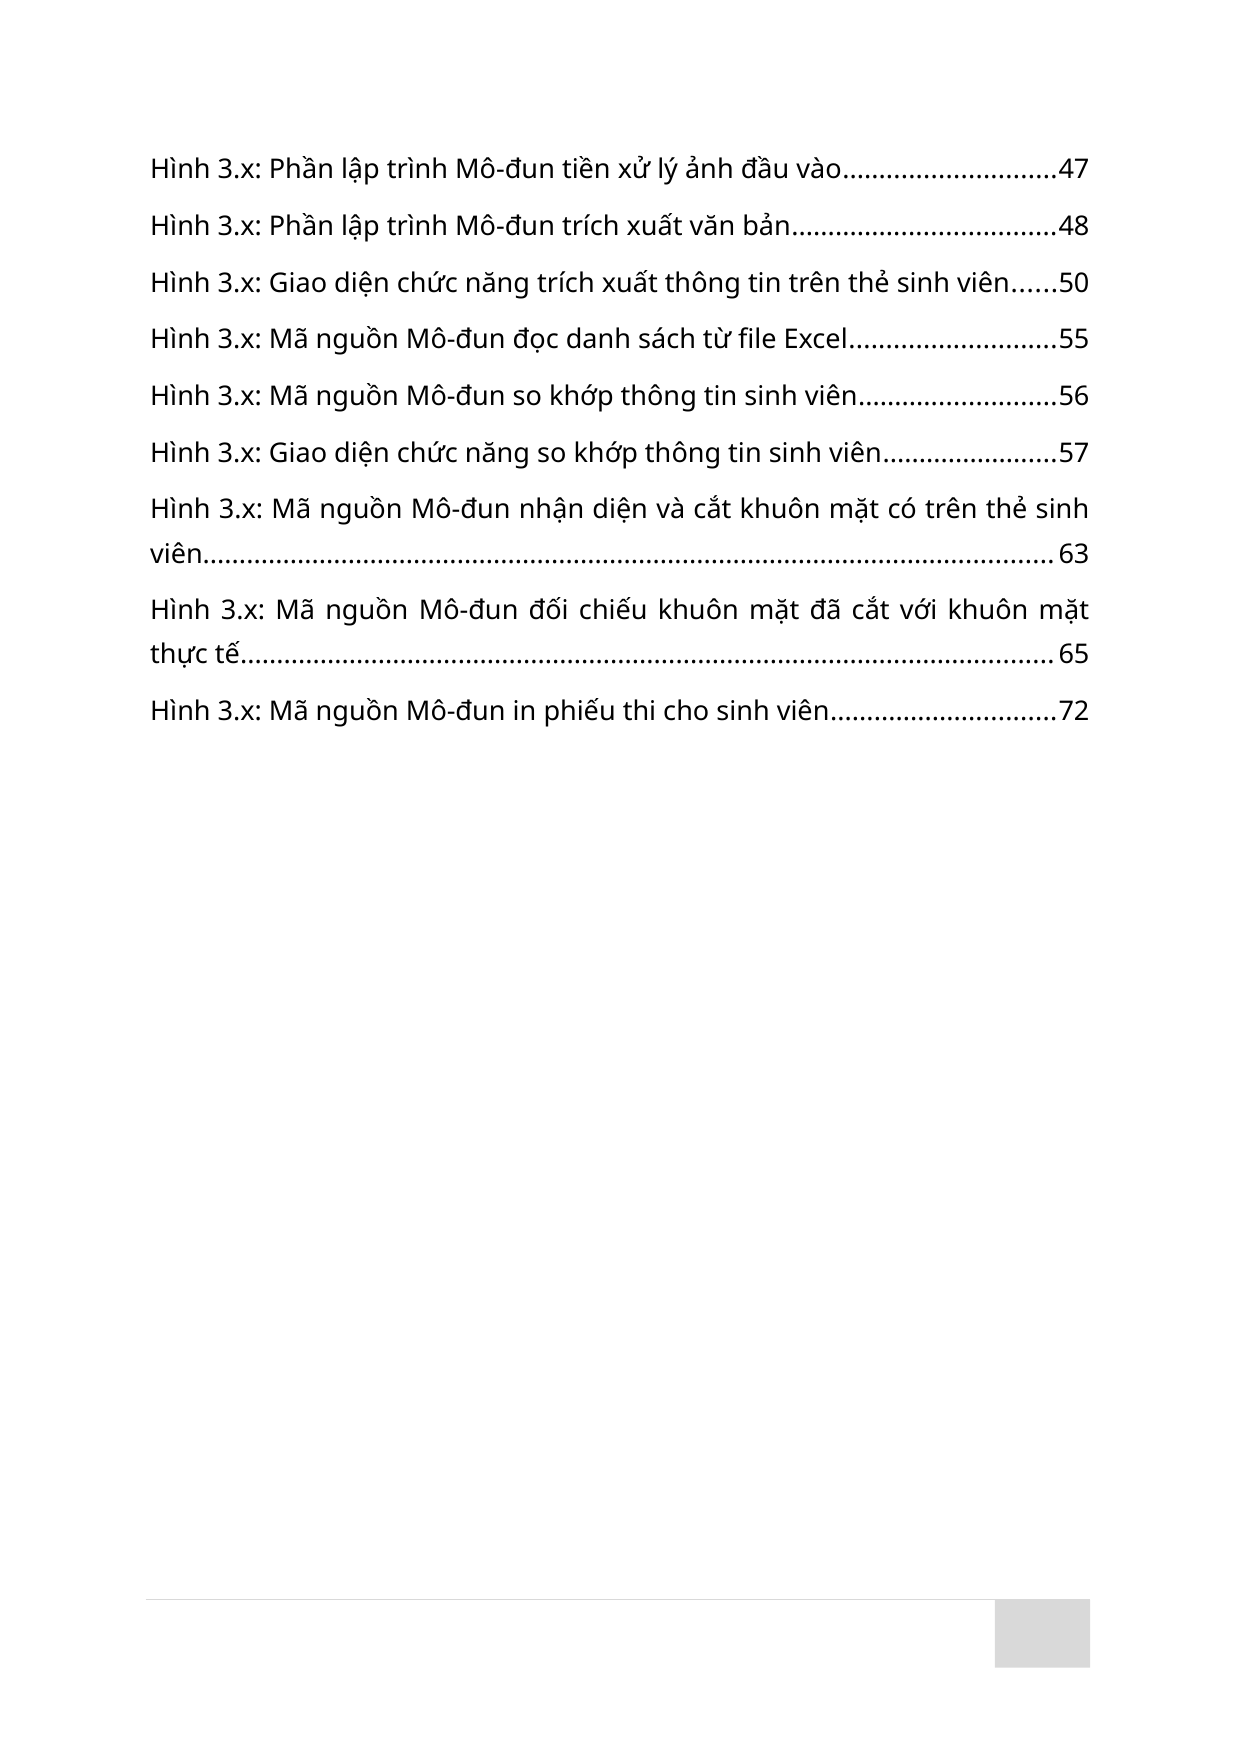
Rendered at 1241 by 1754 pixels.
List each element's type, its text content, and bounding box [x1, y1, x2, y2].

text Hình 3.x: Mã nguồn Mô-đun đọc danh sách từ file Excel 55 [150, 320, 1090, 357]
text Hình 3.x: Mã nguồn Mô-đun in phiếu thi cho sinh viên 72 [150, 692, 1090, 728]
text Hình 3.x: Phần lập trình Mô-đun trích xuất văn bản 48 [150, 207, 1090, 243]
text Hình 3.x: Giao diện chức năng trích xuất thông tin trên thẻ sinh viên 50 [150, 263, 1090, 300]
text Hình 3.x: Phần lập trình Mô-đun tiền xử lý ảnh đầu vào 47 [150, 150, 1090, 187]
text Hình 3.x: Mã nguồn Mô-đun so khớp thông tin sinh viên 56 [150, 377, 1090, 413]
text Hình 3.x: Giao diện chức năng so khớp thông tin sinh viên 57 [150, 433, 1090, 470]
text Hình 3.x: Mã nguồn Mô-đun nhận diện và cắt khuôn mặt có trên thẻ sinh viên 63 [150, 490, 1090, 571]
text Hình 3.x: Mã nguồn Mô-đun đối chiếu khuôn mặt đã cắt với khuôn mặt thực tế 65 [150, 591, 1090, 672]
